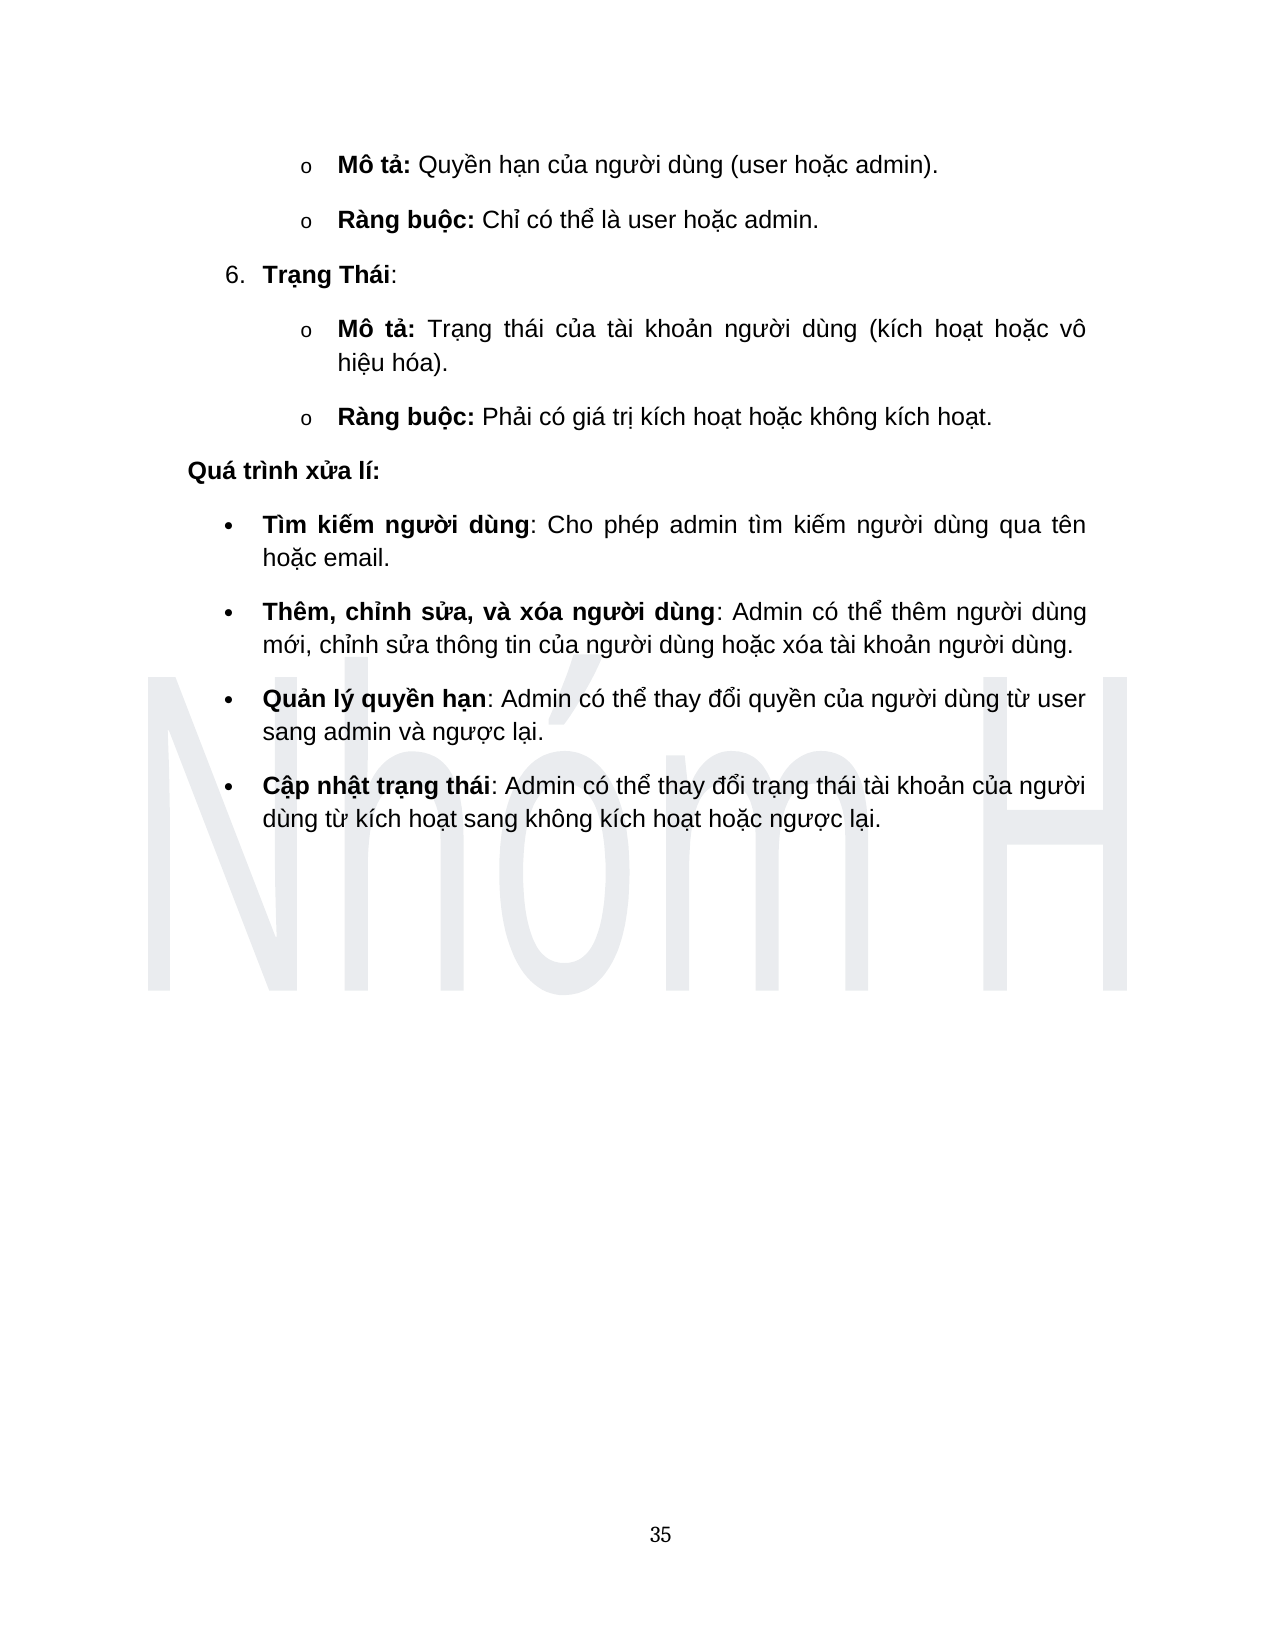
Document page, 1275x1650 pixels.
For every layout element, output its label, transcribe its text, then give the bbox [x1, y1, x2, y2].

list Mô tả: Trạng thái của tài khoản người dùng (kích hoạt hoặc vô hiệu hóa). [300, 314, 1087, 376]
list Cập nhật trạng thái: Admin có thể thay đổi trạng thái tài khoản của người dùng từ kích hoạt sang không kích hoạt hoặc ngược lại. [225, 771, 1087, 833]
list Tìm kiếm người dùng: Cho phép admin tìm kiếm người dùng qua tên hoặc email. [225, 510, 1087, 572]
text Quá trình xửa lí: [187, 456, 1087, 485]
list Quản lý quyền hạn: Admin có thể thay đổi quyền của người dùng từ user sang admin và ngược lại. [225, 684, 1087, 746]
list Mô tả: Quyền hạn của người dùng (user hoặc admin). [300, 150, 1087, 180]
list Thêm, chỉnh sửa, và xóa người dùng: Admin có thể thêm người dùng mới, chỉnh sửa thông tin của người dùng hoặc xóa tài khoản người dùng. [225, 597, 1087, 659]
list Ràng buộc: Chỉ có thể là user hoặc admin. [300, 205, 1087, 234]
list Ràng buộc: Phải có giá trị kích hoạt hoặc không kích hoạt. [300, 401, 1087, 431]
list Trạng Thái: [225, 260, 1087, 288]
